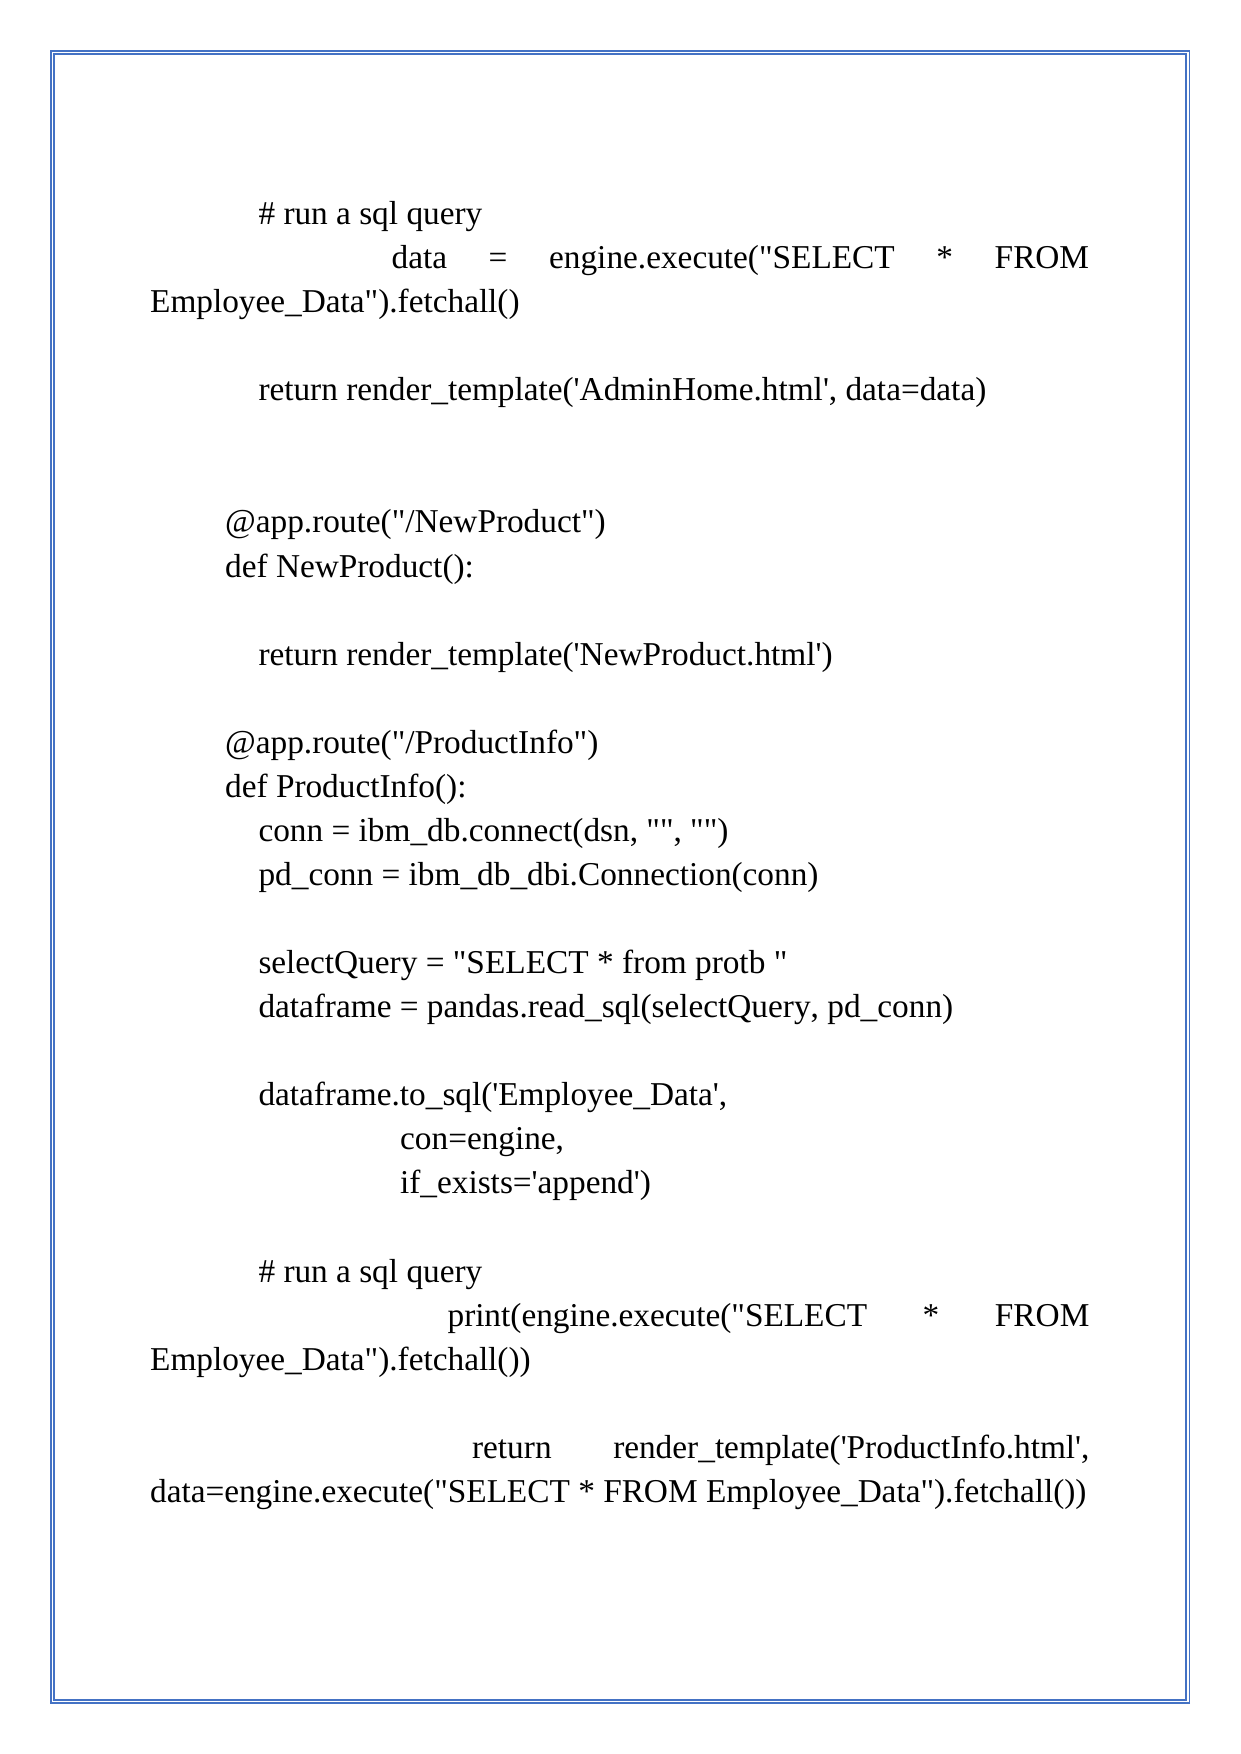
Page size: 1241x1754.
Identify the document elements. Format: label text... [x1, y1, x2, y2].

text pd_conn = ibm_db_dbi.Connection(conn) [150, 854, 1090, 893]
text dataframe.to_sql('Employee_Data', [150, 1074, 1090, 1113]
text return render_template('ProductInfo.html', data=engine.execute("SELECT * FROM Employee_Data").fetchall()) [150, 1427, 1090, 1509]
text print(engine.execute("SELECT * FROM Employee_Data").fetchall()) [150, 1295, 1090, 1377]
text # run a sql query [150, 193, 1090, 232]
text dataframe = pandas.read_sql(selectQuery, pd_conn) [150, 986, 1090, 1025]
text return render_template('AdminHome.html', data=data) [150, 369, 1090, 408]
text # run a sql query [150, 1251, 1090, 1289]
text @app.route("/NewProduct") [150, 502, 1090, 540]
text con=engine, [150, 1119, 1090, 1157]
text conn = ibm_db.connect(dsn, "", "") [150, 810, 1090, 848]
text @app.route("/ProductInfo") [150, 722, 1090, 760]
text selectQuery = "SELECT * from protb " [150, 942, 1090, 981]
text return render_template('NewProduct.html') [150, 634, 1090, 672]
text def NewProduct(): [150, 546, 1090, 584]
text if_exists='append') [150, 1163, 1090, 1201]
text data = engine.execute("SELECT * FROM Employee_Data").fetchall() [150, 237, 1090, 320]
text def ProductInfo(): [150, 766, 1090, 804]
